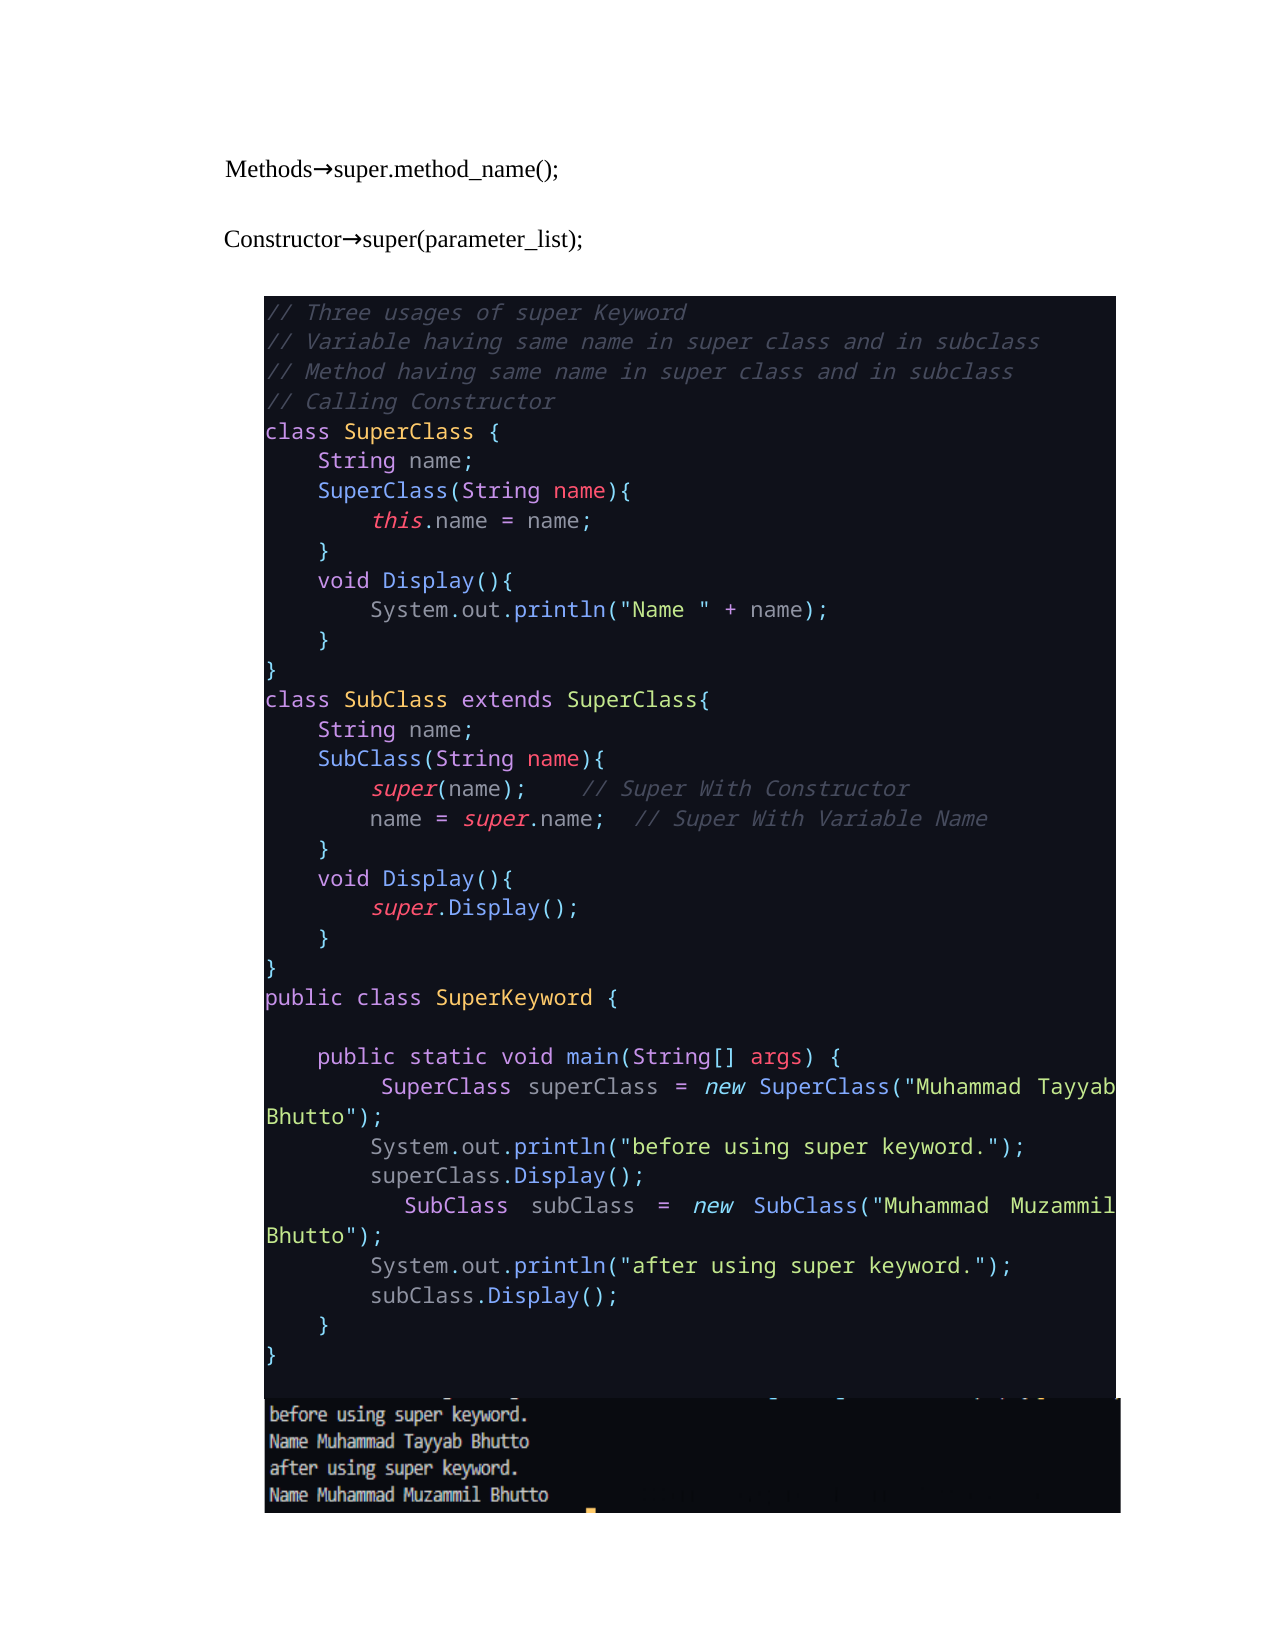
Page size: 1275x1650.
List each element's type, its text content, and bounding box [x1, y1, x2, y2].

text // Variable having same name in super class and in subclass [264, 326, 1116, 356]
picture [264, 1398, 1121, 1513]
text void Display(){ [264, 564, 1116, 594]
text SuperClass superClass = new SuperClass("Muhammad Tayyab Bhutto"); [264, 1071, 1116, 1131]
text } [264, 624, 1116, 654]
text Methods→super.method_name(); [225, 151, 1066, 185]
text System.out.println("before using super keyword."); [264, 1131, 1116, 1160]
text name = super.name; // Super With Variable Name [264, 803, 1116, 833]
text // Three usages of super Keyword [264, 296, 1116, 326]
text } [264, 1339, 1116, 1369]
text superClass.Display(); [264, 1160, 1116, 1190]
text } [264, 654, 1116, 684]
text super.Display(); [264, 892, 1116, 922]
text } [264, 922, 1116, 952]
text SubClass subClass = new SubClass("Muhammad Muzammil Bhutto"); [264, 1190, 1116, 1250]
text super(name); // Super With Constructor [264, 773, 1116, 803]
text public static void main(String[] args) { [264, 1041, 1116, 1071]
text } [264, 952, 1116, 982]
text public class SuperKeyword { [264, 982, 1116, 1011]
text String name; [264, 713, 1116, 743]
text String name; [264, 445, 1116, 475]
text System.out.println("after using super keyword."); [264, 1250, 1116, 1279]
text // Calling Constructor [264, 386, 1116, 416]
text // Method having same name in super class and in subclass [264, 356, 1116, 386]
text System.out.println("Name " + name); [264, 594, 1116, 624]
text } [264, 1309, 1116, 1339]
text subClass.Display(); [264, 1279, 1116, 1309]
text void Display(){ [264, 862, 1116, 892]
text } [264, 535, 1116, 564]
text class SuperClass { [264, 416, 1116, 445]
text SuperClass(String name){ [264, 475, 1116, 505]
text this.name = name; [264, 505, 1116, 535]
text Constructor→super(parameter_list); [148, 220, 680, 254]
text } [264, 833, 1116, 862]
text SubClass(String name){ [264, 743, 1116, 773]
text class SubClass extends SuperClass{ [264, 684, 1116, 713]
